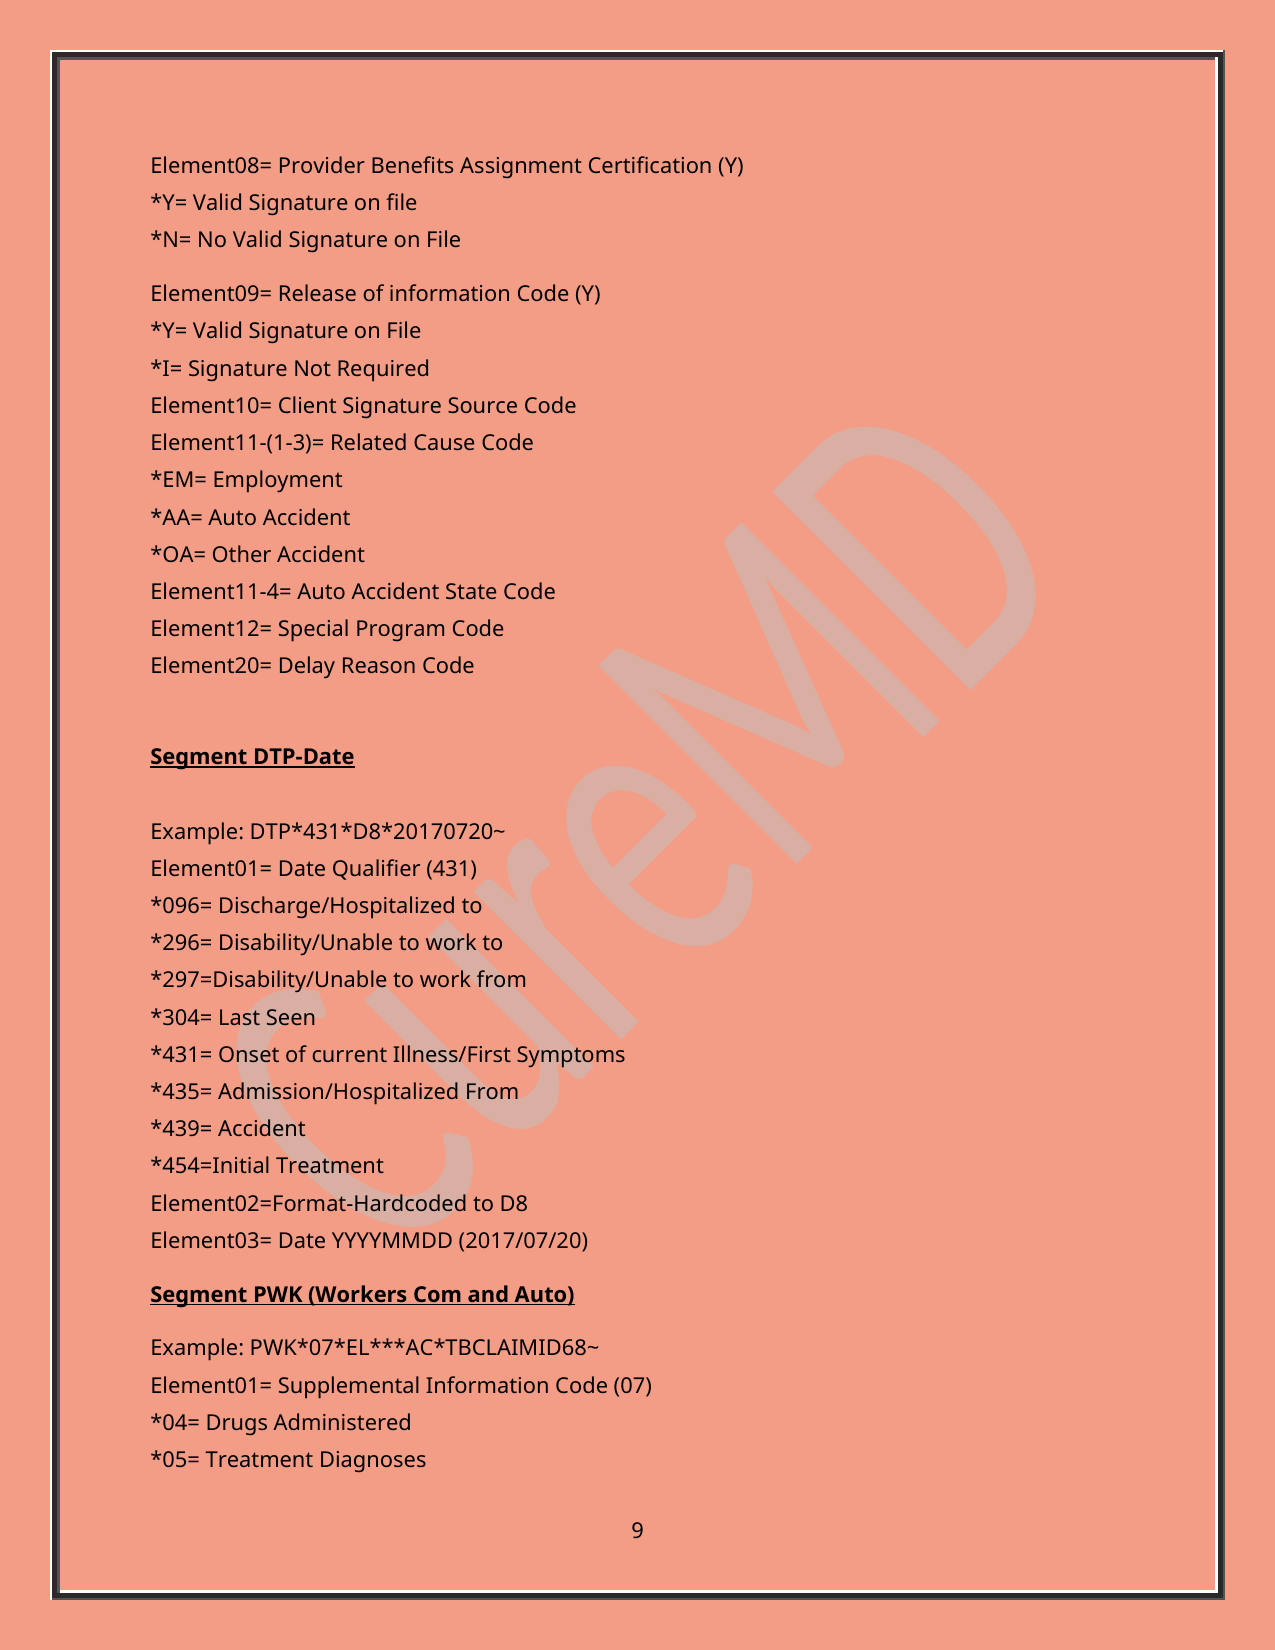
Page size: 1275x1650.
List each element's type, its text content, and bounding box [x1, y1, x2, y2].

text Segment DTP-Date Example: DTP*431*D8*20170720~ Element01= Date Qualifier (431) *096= Discharge/Hospitalized to *296= Disability/Unable to work to *297=Disability/Unable to work from *304= Last Seen *431= Onset of current Illness/First Symptoms *435= Admission/Hospitalized From *439= Accident *454=Initial Treatment Element02=Format-Hardcoded to D8 Element03= Date YYYYMMDD (2017/07/20) [150, 741, 1125, 1254]
text Element08= Provider Benefits Assignment Certification (Y) *Y= Valid Signature on file *N= No Valid Signature on File [150, 150, 1125, 254]
text Segment PWK (Workers Com and Auto) [150, 1278, 1125, 1308]
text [150, 1332, 1125, 1474]
text Element09= Release of information Code (Y) *Y= Valid Signature on File *I= Signature Not Required Element10= Client Signature Source Code Element11-(1-3)= Related Cause Code *EM= Employment *AA= Auto Accident *OA= Other Accident Element11-4= Auto Accident State Code Element12= Special Program Code Element20= Delay Reason Code [150, 278, 1125, 717]
